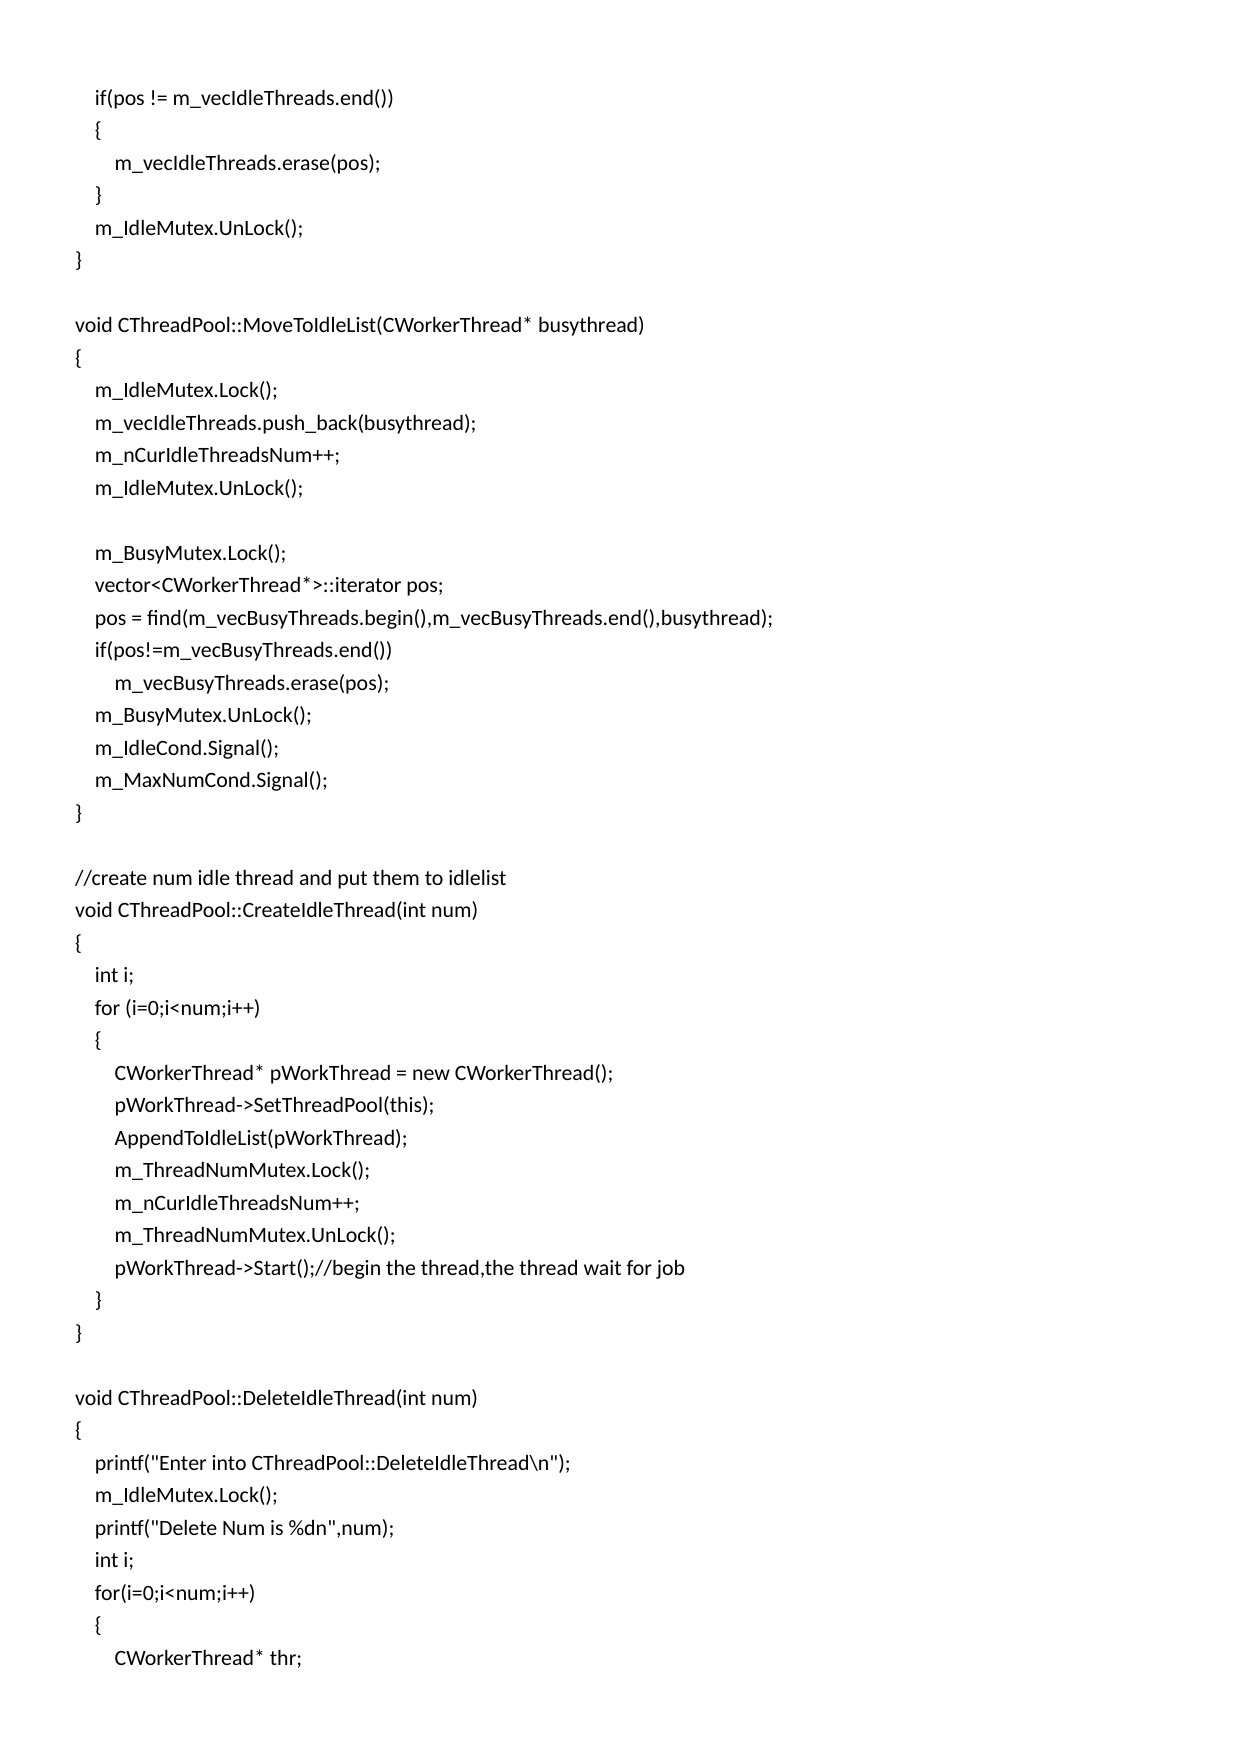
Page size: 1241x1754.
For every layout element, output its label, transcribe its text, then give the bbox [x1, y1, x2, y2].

text CWorkerThread* pWorkThread = new CWorkerThread(); [75, 1056, 1165, 1088]
text m_nCurIdleThreadsNum++; [75, 1186, 1165, 1218]
text } [75, 1283, 1165, 1316]
text } [75, 243, 1165, 276]
text pWorkThread->SetThreadPool(this); [75, 1088, 1165, 1121]
text void CThreadPool::DeleteIdleThread(int num) [75, 1381, 1165, 1413]
text m_nCurIdleThreadsNum++; [75, 438, 1165, 471]
text m_vecBusyThreads.erase(pos); [75, 666, 1165, 698]
text printf("Enter into CThreadPool::DeleteIdleThread\n"); [75, 1446, 1165, 1478]
text pWorkThread->Start();//begin the thread,the thread wait for job [75, 1251, 1165, 1283]
text } [75, 796, 1165, 828]
text m_IdleMutex.UnLock(); [75, 471, 1165, 503]
text { [75, 1413, 1165, 1446]
text if(pos != m_vecIdleThreads.end()) [75, 81, 1165, 113]
text printf("Delete Num is %dn",num); [75, 1511, 1165, 1543]
text { [75, 341, 1165, 373]
text void CThreadPool::MoveToIdleList(CWorkerThread* busythread) [75, 308, 1165, 341]
text for (i=0;i<num;i++) [75, 991, 1165, 1023]
text { [75, 1023, 1165, 1056]
text m_IdleMutex.UnLock(); [75, 211, 1165, 243]
text AppendToIdleList(pWorkThread); [75, 1121, 1165, 1153]
text pos = find(m_vecBusyThreads.begin(),m_vecBusyThreads.end(),busythread); [75, 601, 1165, 633]
text m_ThreadNumMutex.UnLock(); [75, 1218, 1165, 1251]
text } [75, 178, 1165, 211]
text void CThreadPool::CreateIdleThread(int num) [75, 893, 1165, 926]
text m_BusyMutex.UnLock(); [75, 698, 1165, 731]
text m_IdleMutex.Lock(); [75, 373, 1165, 406]
text int i; [75, 1543, 1165, 1576]
text int i; [75, 958, 1165, 991]
text } [75, 1316, 1165, 1348]
text m_BusyMutex.Lock(); [75, 536, 1165, 568]
text CWorkerThread* thr; [75, 1641, 1165, 1673]
text { [75, 1608, 1165, 1641]
text m_MaxNumCond.Signal(); [75, 763, 1165, 796]
text //create num idle thread and put them to idlelist [75, 861, 1165, 893]
text { [75, 113, 1165, 146]
text m_IdleMutex.Lock(); [75, 1478, 1165, 1511]
text if(pos!=m_vecBusyThreads.end()) [75, 633, 1165, 666]
text for(i=0;i<num;i++) [75, 1576, 1165, 1608]
text { [75, 926, 1165, 958]
text vector<CWorkerThread*>::iterator pos; [75, 568, 1165, 601]
text m_ThreadNumMutex.Lock(); [75, 1153, 1165, 1186]
text m_IdleCond.Signal(); [75, 731, 1165, 763]
text m_vecIdleThreads.erase(pos); [75, 146, 1165, 178]
text m_vecIdleThreads.push_back(busythread); [75, 406, 1165, 438]
